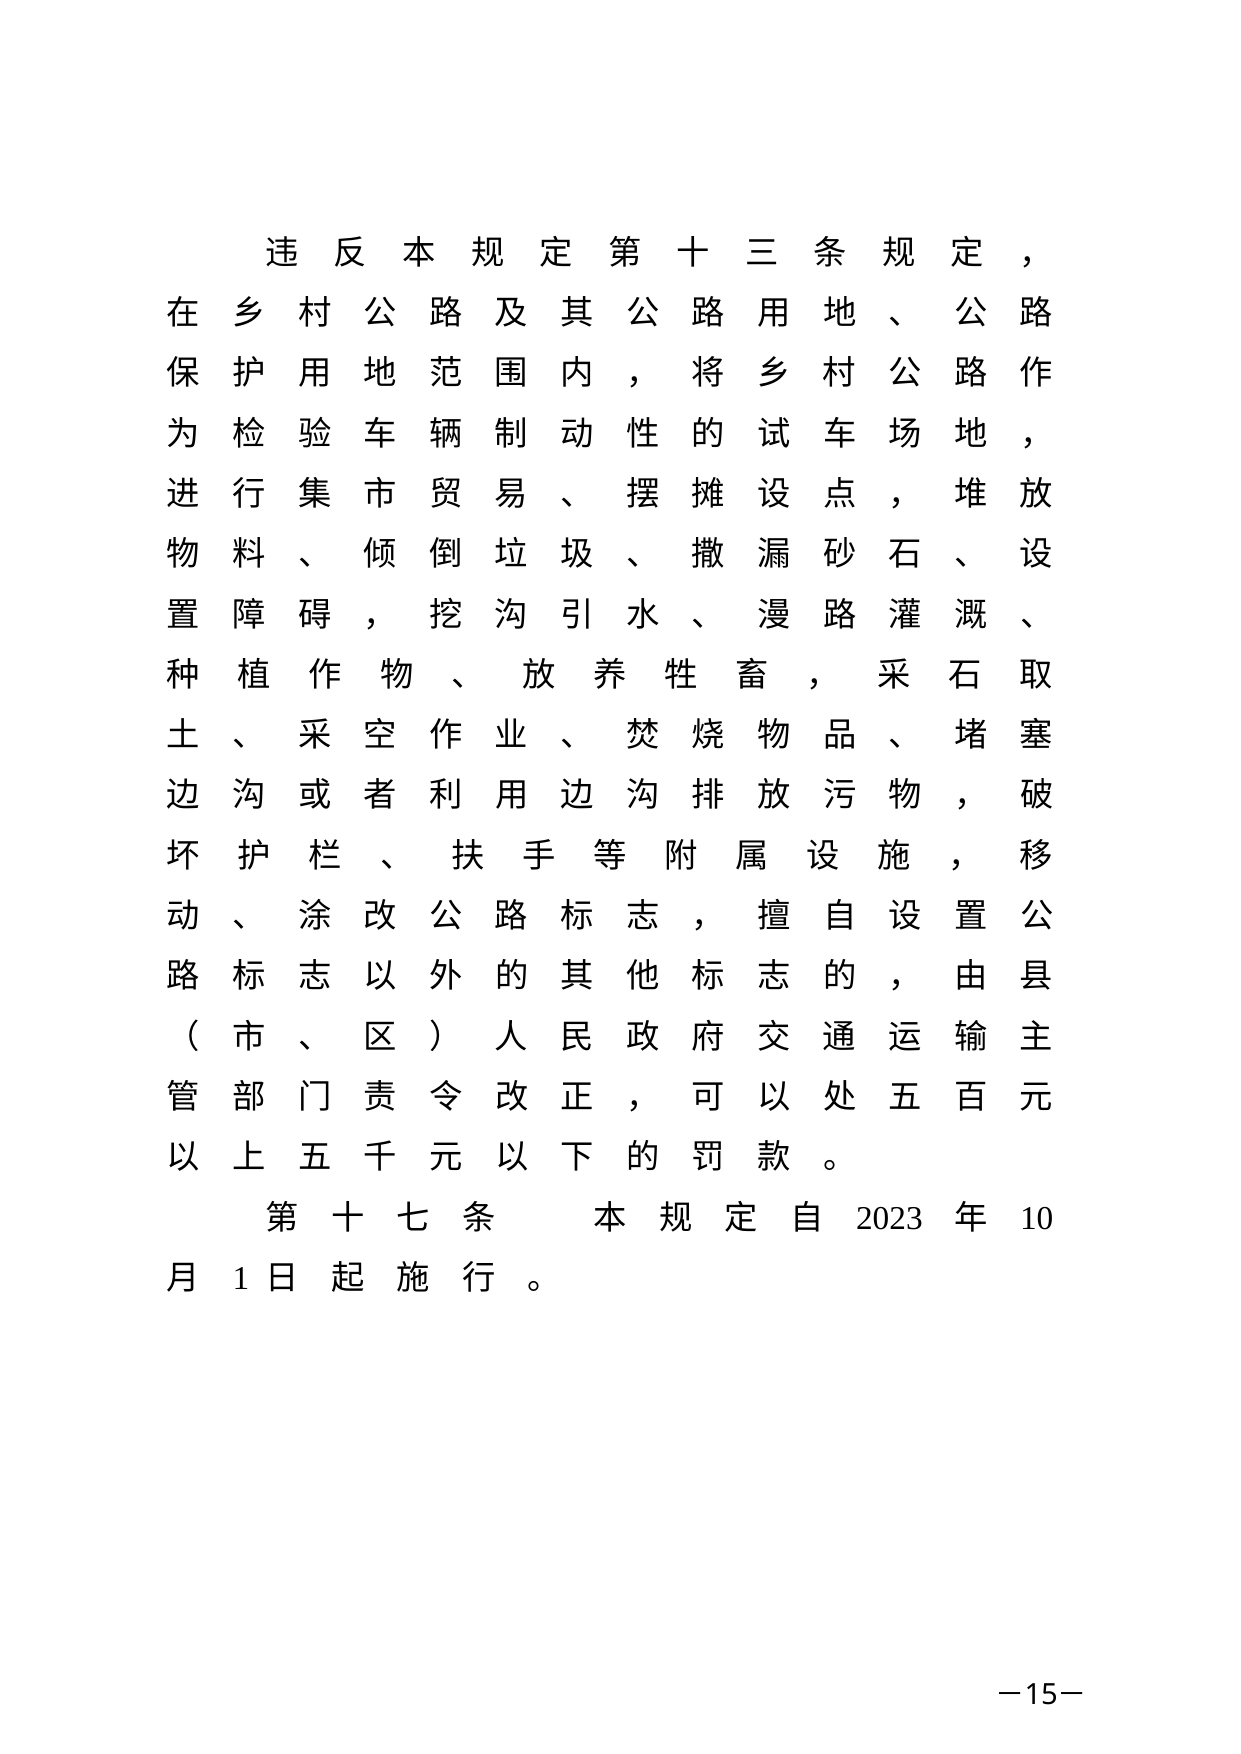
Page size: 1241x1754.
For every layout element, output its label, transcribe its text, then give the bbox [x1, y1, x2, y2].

text 第十七条 本规定自2023年10月1日起施行。 [167, 1184, 1085, 1305]
text 违反本规定第十三条规定，在乡村公路及其公路用地、公路保护用地范围内，将乡村公路作为检验车辆制动性的试车场地，进行集市贸易、摆摊设点，堆放物料、倾倒垃圾、撒漏砂石、设置障碍，挖沟引水、漫路灌溉、种植作物、放养牲畜，采石取土、采空作业、焚烧物品、堵塞边沟或者利用边沟排放污物，破坏护栏、扶手等附属设施，移动、涂改公路标志，擅自设置公路标志以外的其他标志的，由县（市、区）人民政府交通运输主管部门责令改正，可以处五百元以上五千元以下的罚款。 [167, 219, 1085, 1184]
